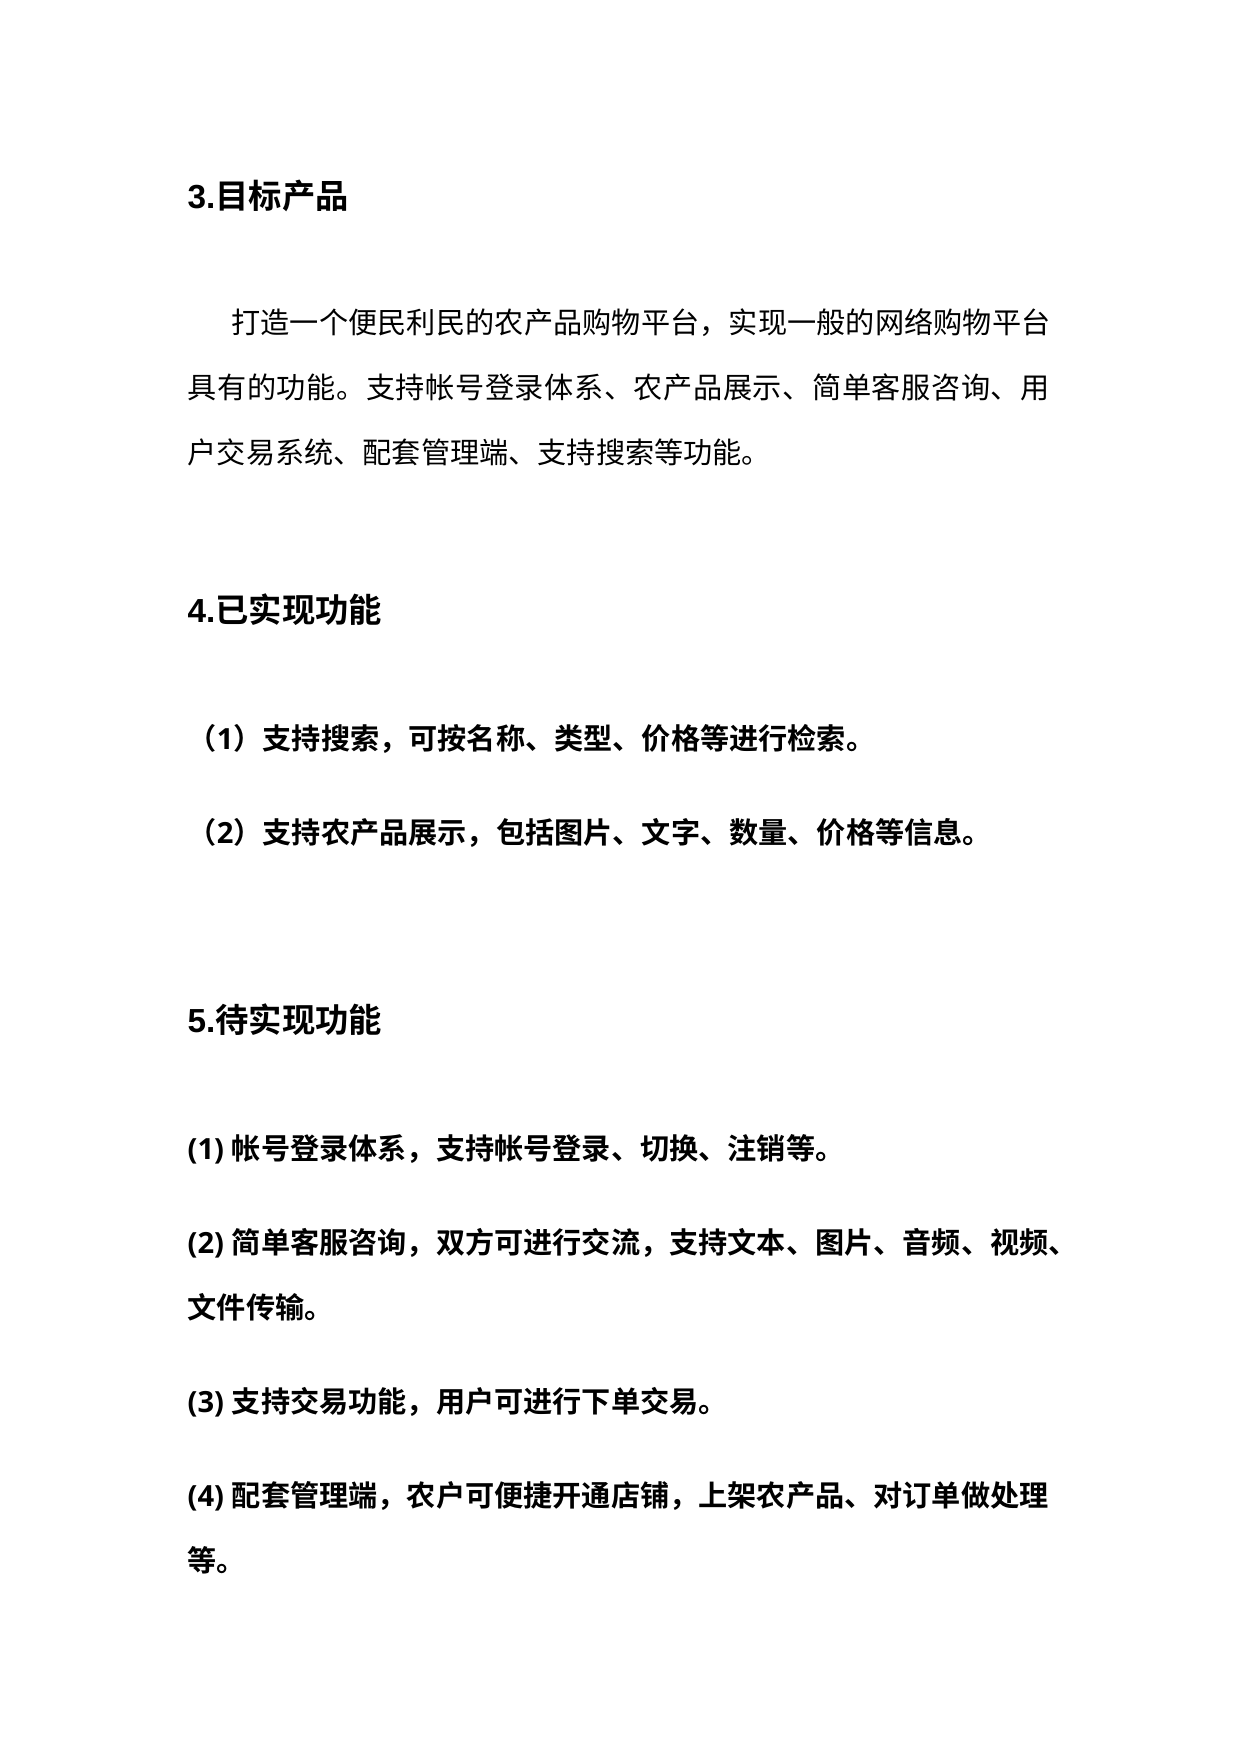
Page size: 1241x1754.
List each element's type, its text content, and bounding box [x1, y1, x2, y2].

subtitle (2) 简单客服咨询，双方可进行交流，支持文本、图片、音频、视频、文件传输。 [187, 1208, 1053, 1338]
subtitle （2）支持农产品展示，包括图片、文字、数量、价格等信息。 [187, 799, 1053, 864]
text 打造一个便民利民的农产品购物平台，实现一般的网络购物平台具有的功能。支持帐号登录体系、农产品展示、简单客服咨询、用户交易系统、配套管理端、支持搜索等功能。 [187, 289, 1053, 484]
subtitle 3.目标产品 [187, 162, 1053, 227]
subtitle (4) 配套管理端，农户可便捷开通店铺，上架农产品、对订单做处理等。 [187, 1461, 1053, 1591]
subtitle （1）支持搜索，可按名称、类型、价格等进行检索。 [187, 705, 1053, 770]
subtitle (1) 帐号登录体系，支持帐号登录、切换、注销等。 [187, 1114, 1053, 1179]
subtitle 5.待实现功能 [187, 985, 1053, 1050]
subtitle (3) 支持交易功能，用户可进行下单交易。 [187, 1367, 1053, 1432]
subtitle 4.已实现功能 [187, 576, 1053, 641]
